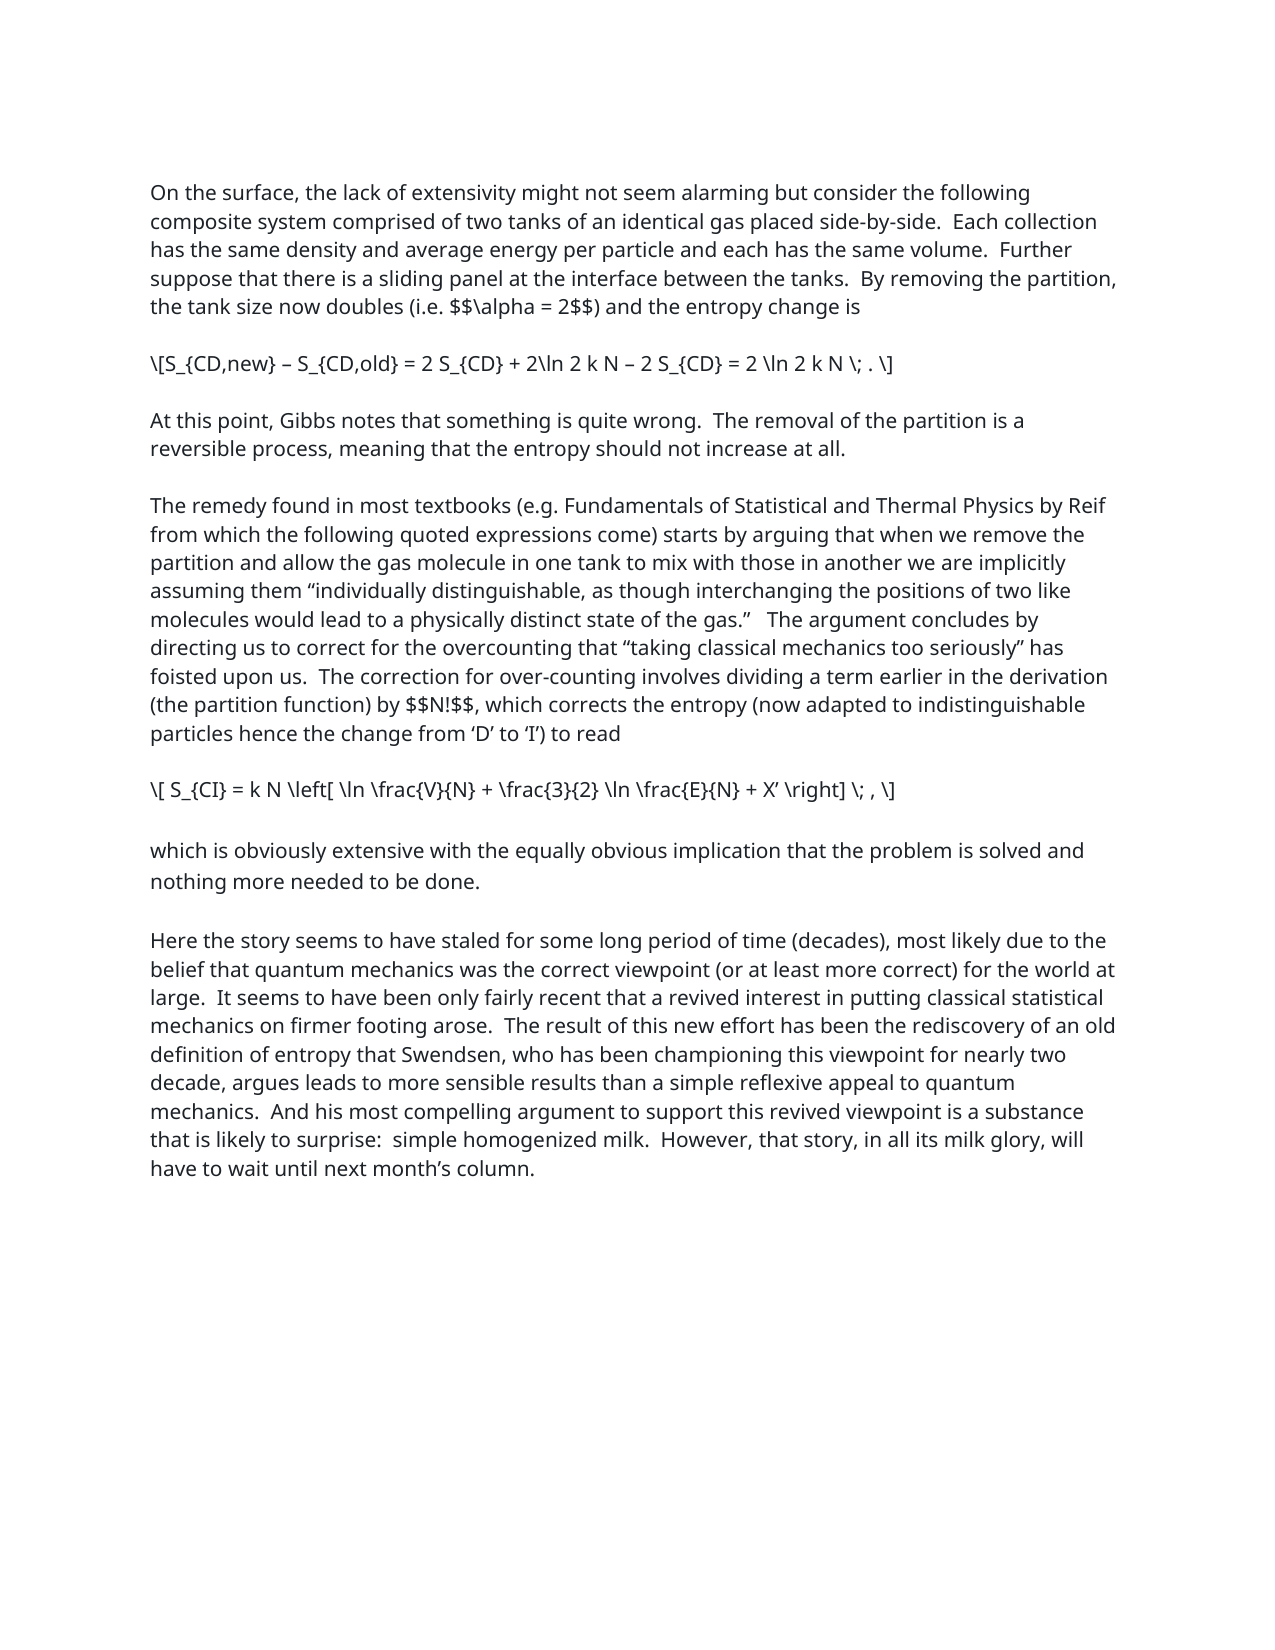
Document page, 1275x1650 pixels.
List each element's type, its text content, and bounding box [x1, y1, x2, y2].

text Here the story seems to have staled for some long period of time (decades), most likely due to the belief that quantum mechanics was the correct viewpoint (or at least more correct) for the world at large. It seems to have been only fairly recent that a revived interest in putting classical statistical mechanics on firmer footing arose. The result of this new effort has been the rediscovery of an old definition of entropy that Swendsen, who has been championing this viewpoint for nearly two decade, argues leads to more sensible results than a simple reflexive appeal to quantum mechanics. And his most compelling argument to support this revived viewpoint is a substance that is likely to surprise: simple homogenized milk. However, that story, in all its milk glory, will have to wait until next month’s column. [150, 926, 1125, 1182]
text \[S_{CD,new} – S_{CD,old} = 2 S_{CD} + 2\ln 2 k N – 2 S_{CD} = 2 \ln 2 k N \; . \] [150, 349, 1125, 377]
text \[ S_{CI} = k N \left[ \ln \frac{V}{N} + \frac{3}{2} \ln \frac{E}{N} + X’ \right] \; , \] [150, 776, 1125, 804]
text The remedy found in most textbooks (e.g. Fundamentals of Statistical and Thermal Physics by Reif from which the following quoted expressions come) starts by arguing that when we remove the partition and allow the gas molecule in one tank to mix with those in another we are implicitly assuming them “individually distinguishable, as though interchanging the positions of two like molecules would lead to a physically distinct state of the gas.” The argument concludes by directing us to correct for the overcounting that “taking classical mechanics too seriously” has foisted upon us. The correction for over-counting involves dividing a term earlier in the derivation (the partition function) by $$N!$$, which corrects the entropy (now adapted to indistinguishable particles hence the change from ‘D’ to ‘I’) to read [150, 491, 1125, 747]
subtitle which is obviously extensive with the equally obvious implication that the problem is solved and nothing more needed to be done. [150, 837, 1125, 896]
text On the surface, the lack of extensivity might not seem alarming but consider the following composite system comprised of two tanks of an identical gas placed side-by-side. Each collection has the same density and average energy per particle and each has the same volume. Further suppose that there is a sliding panel at the interface between the tanks. By removing the partition, the tank size now doubles (i.e. $$\alpha = 2$$) and the entropy change is [150, 178, 1125, 321]
text At this point, Gibbs notes that something is quite wrong. The removal of the partition is a reversible process, meaning that the entropy should not increase at all. [150, 406, 1125, 463]
